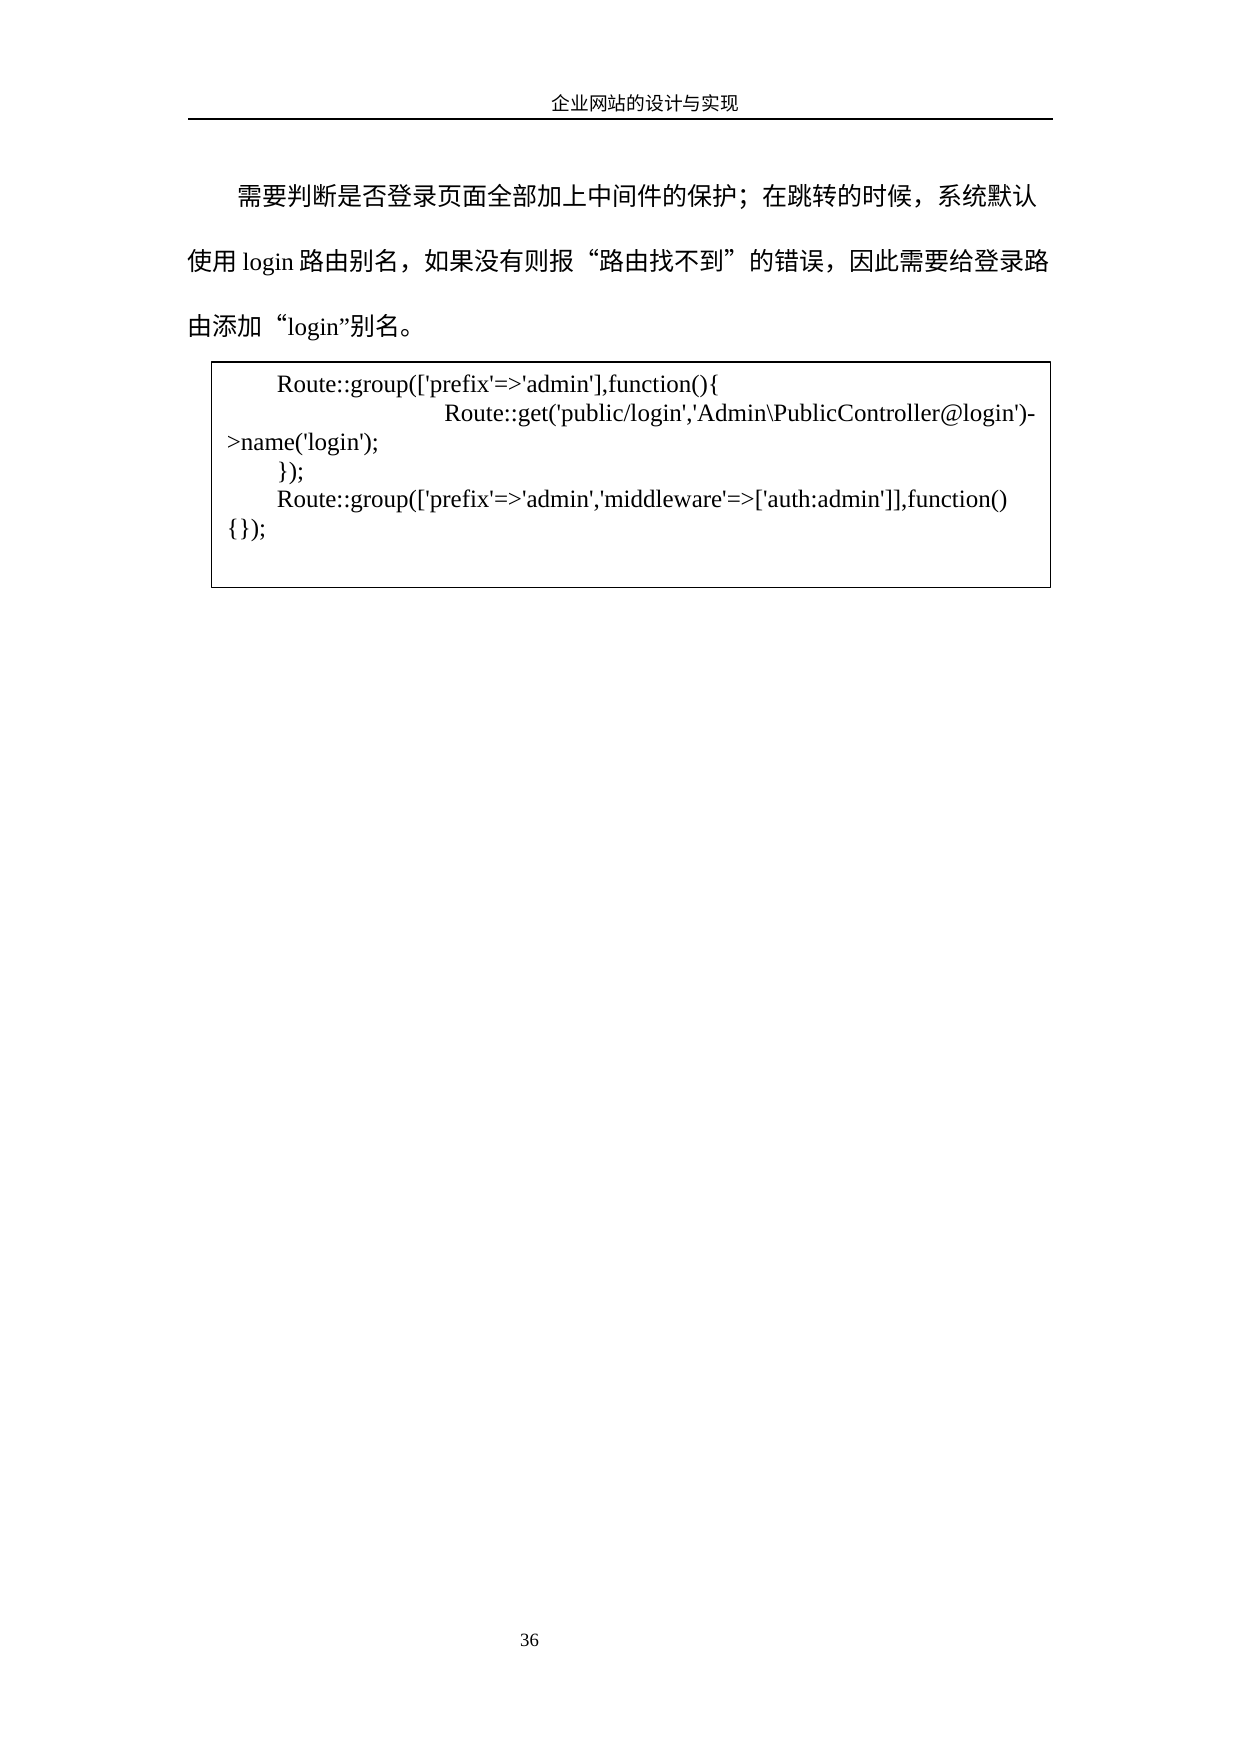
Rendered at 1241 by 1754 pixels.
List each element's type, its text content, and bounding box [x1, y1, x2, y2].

text 需要判断是否登录页面全部加上中间件的保护；在跳转的时候，系统默认使用login路由别名，如果没有则报“路由找不到”的错误，因此需要给登录路由添加“login”别名。 [187, 162, 1053, 357]
